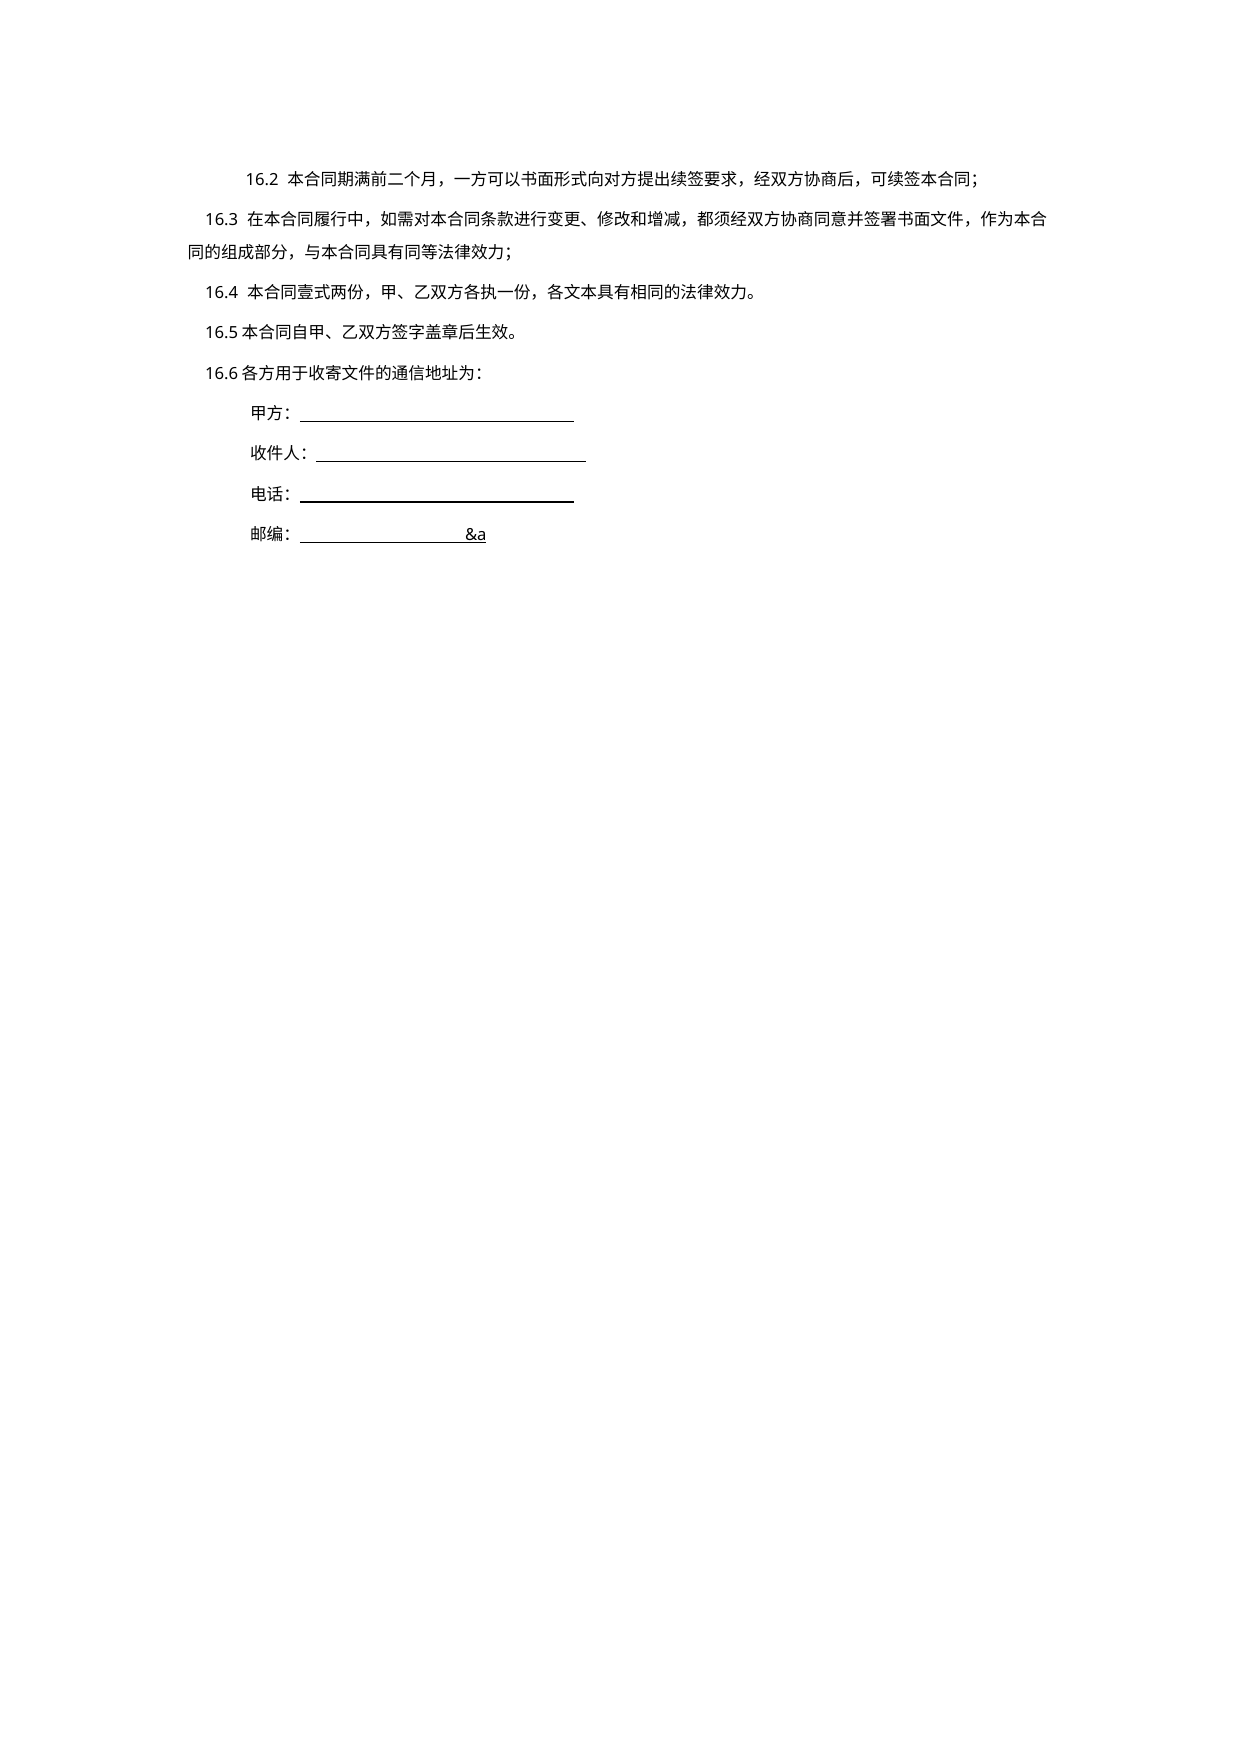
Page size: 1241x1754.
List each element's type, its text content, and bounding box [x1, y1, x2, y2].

text 16.3 在本合同履行中，如需对本合同条款进行变更、修改和增减，都须经双方协商同意并签署书面文件，作为本合同的组成部分，与本合同具有同等法律效力； [187, 202, 1053, 267]
text 16.5本合同自甲、乙双方签字盖章后生效。 [187, 315, 1053, 348]
text 邮编： &a [187, 517, 1053, 549]
text 16.6各方用于收寄文件的通信地址为： [187, 356, 1053, 388]
text 16.4 本合同壹式两份，甲、乙双方各执一份，各文本具有相同的法律效力。 [187, 275, 1053, 308]
text 甲方： [187, 396, 1053, 428]
text 16.2 本合同期满前二个月，一方可以书面形式向对方提出续签要求，经双方协商后，可续签本合同； [187, 162, 1053, 194]
text 收件人： [187, 436, 1053, 469]
text 电话： [187, 477, 1053, 509]
